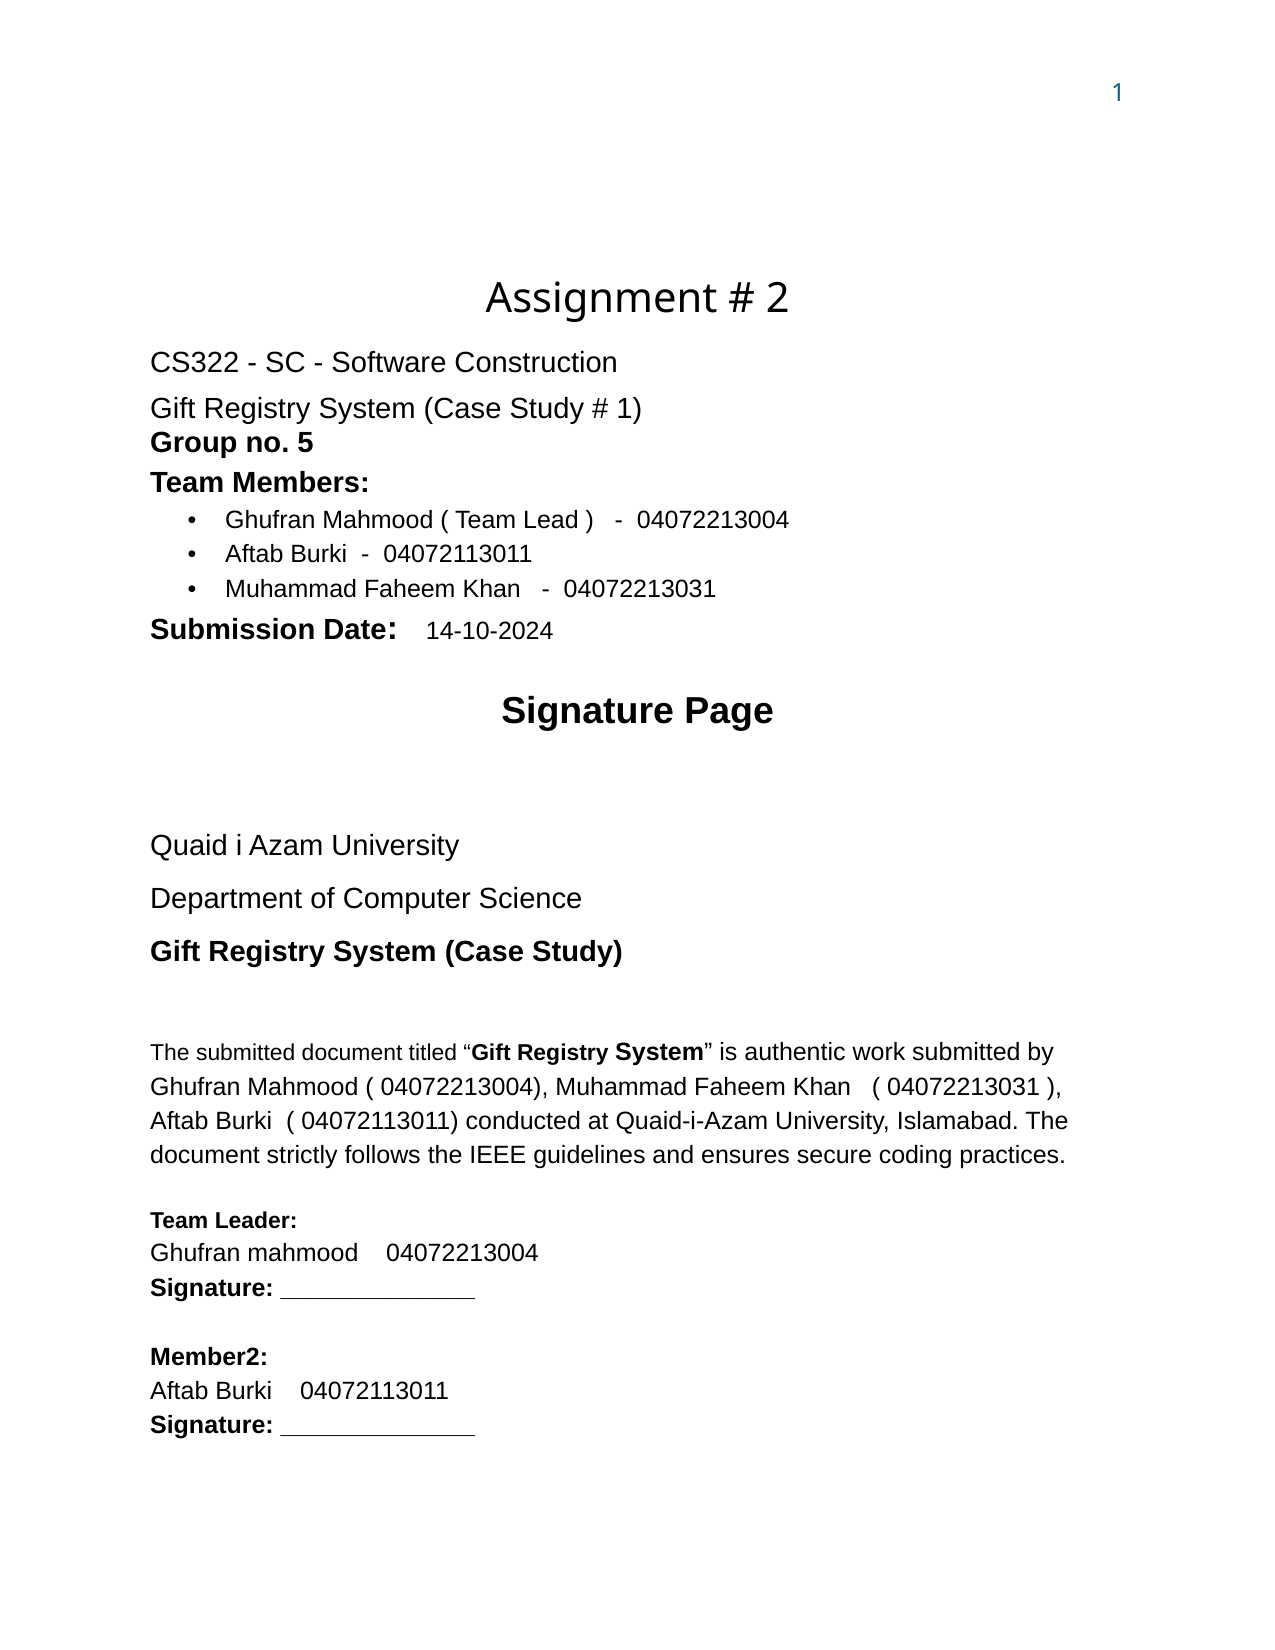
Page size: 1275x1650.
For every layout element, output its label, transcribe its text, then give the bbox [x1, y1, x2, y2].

text Submission Date: 14-10-2024 [150, 608, 1125, 647]
text Ghufran mahmood 04072213004 [150, 1238, 1125, 1267]
text Signature: ______________ [150, 1273, 1125, 1301]
text Assignment # 2 [150, 267, 1125, 324]
list Aftab Burki - 04072113011 [187, 539, 1125, 568]
text Group no. 5 [150, 424, 1125, 458]
text Aftab Burki 04072113011 [150, 1376, 1125, 1405]
text Signature: ______________ [150, 1411, 1125, 1439]
text Signature Page [150, 688, 1125, 731]
text Department of Computer Science [150, 881, 1125, 914]
list Muhammad Faheem Khan - 04072213031 [187, 574, 1125, 603]
list Ghufran Mahmood ( Team Lead ) - 04072213004 [187, 505, 1125, 534]
text CS322 - SC - Software Construction [150, 345, 1125, 378]
text The submitted document titled “Gift Registry System” is authentic work submitted by Ghufran Mahmood ( 04072213004), Muhammad Faheem Khan ( 04072213031 ), Aftab Burki ( 04072113011) conducted at Quaid-i-Azam University, Islamabad. The document strictly follows the IEEE guidelines and ensures secure coding practices. [150, 1037, 1125, 1169]
text Team Leader: [150, 1207, 1125, 1233]
text Team Members: [150, 465, 1125, 498]
text Gift Registry System (Case Study) [150, 934, 1125, 967]
text Member2: [150, 1342, 1125, 1370]
text Gift Registry System (Case Study # 1) [150, 391, 1125, 424]
text Quaid i Azam University [150, 828, 1125, 862]
